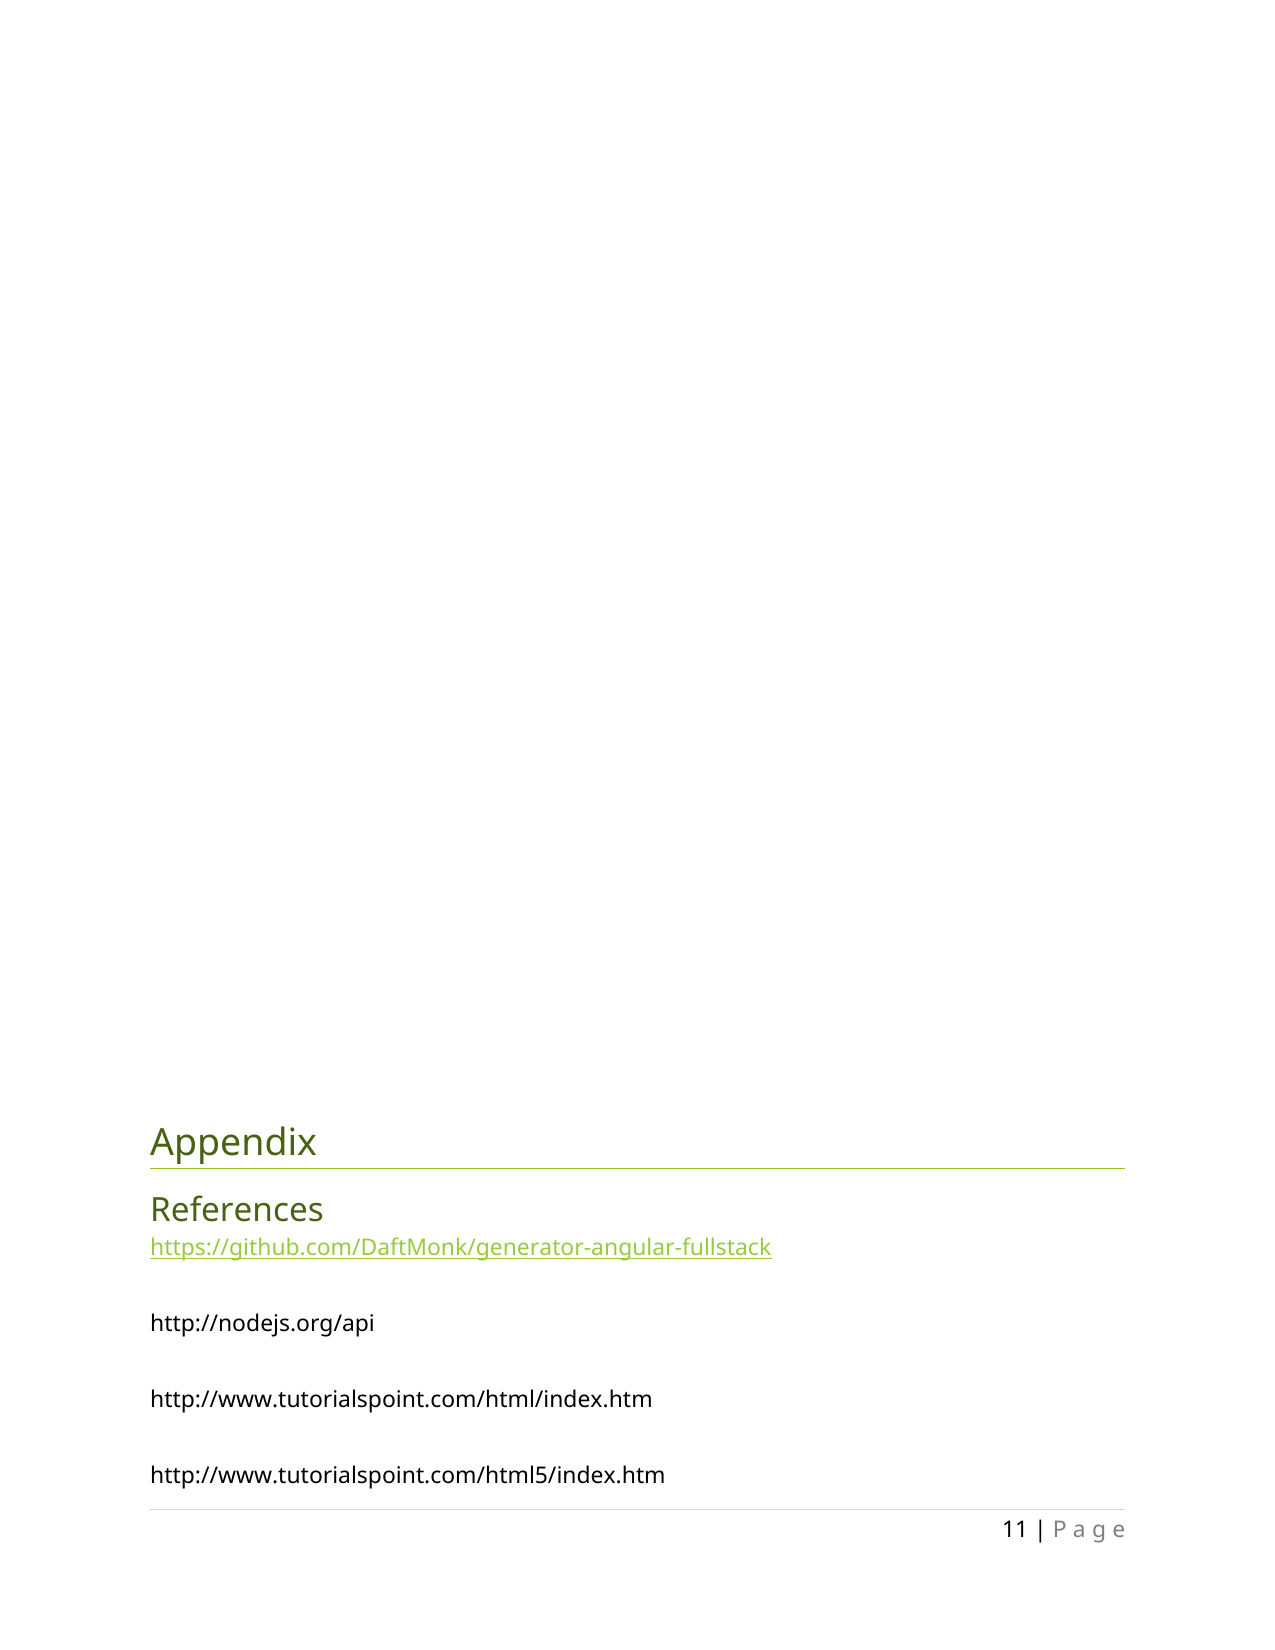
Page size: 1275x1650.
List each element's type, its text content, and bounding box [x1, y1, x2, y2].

text https://github.com/DaftMonk/generator-angular-fullstack [150, 1231, 1125, 1263]
text http://www.tutorialspoint.com/html5/index.htm [150, 1459, 1125, 1491]
text http://www.tutorialspoint.com/html/index.htm [150, 1383, 1125, 1415]
subtitle Appendix [150, 1115, 1125, 1168]
subtitle References [150, 1186, 1125, 1231]
text http://nodejs.org/api [150, 1307, 1125, 1339]
